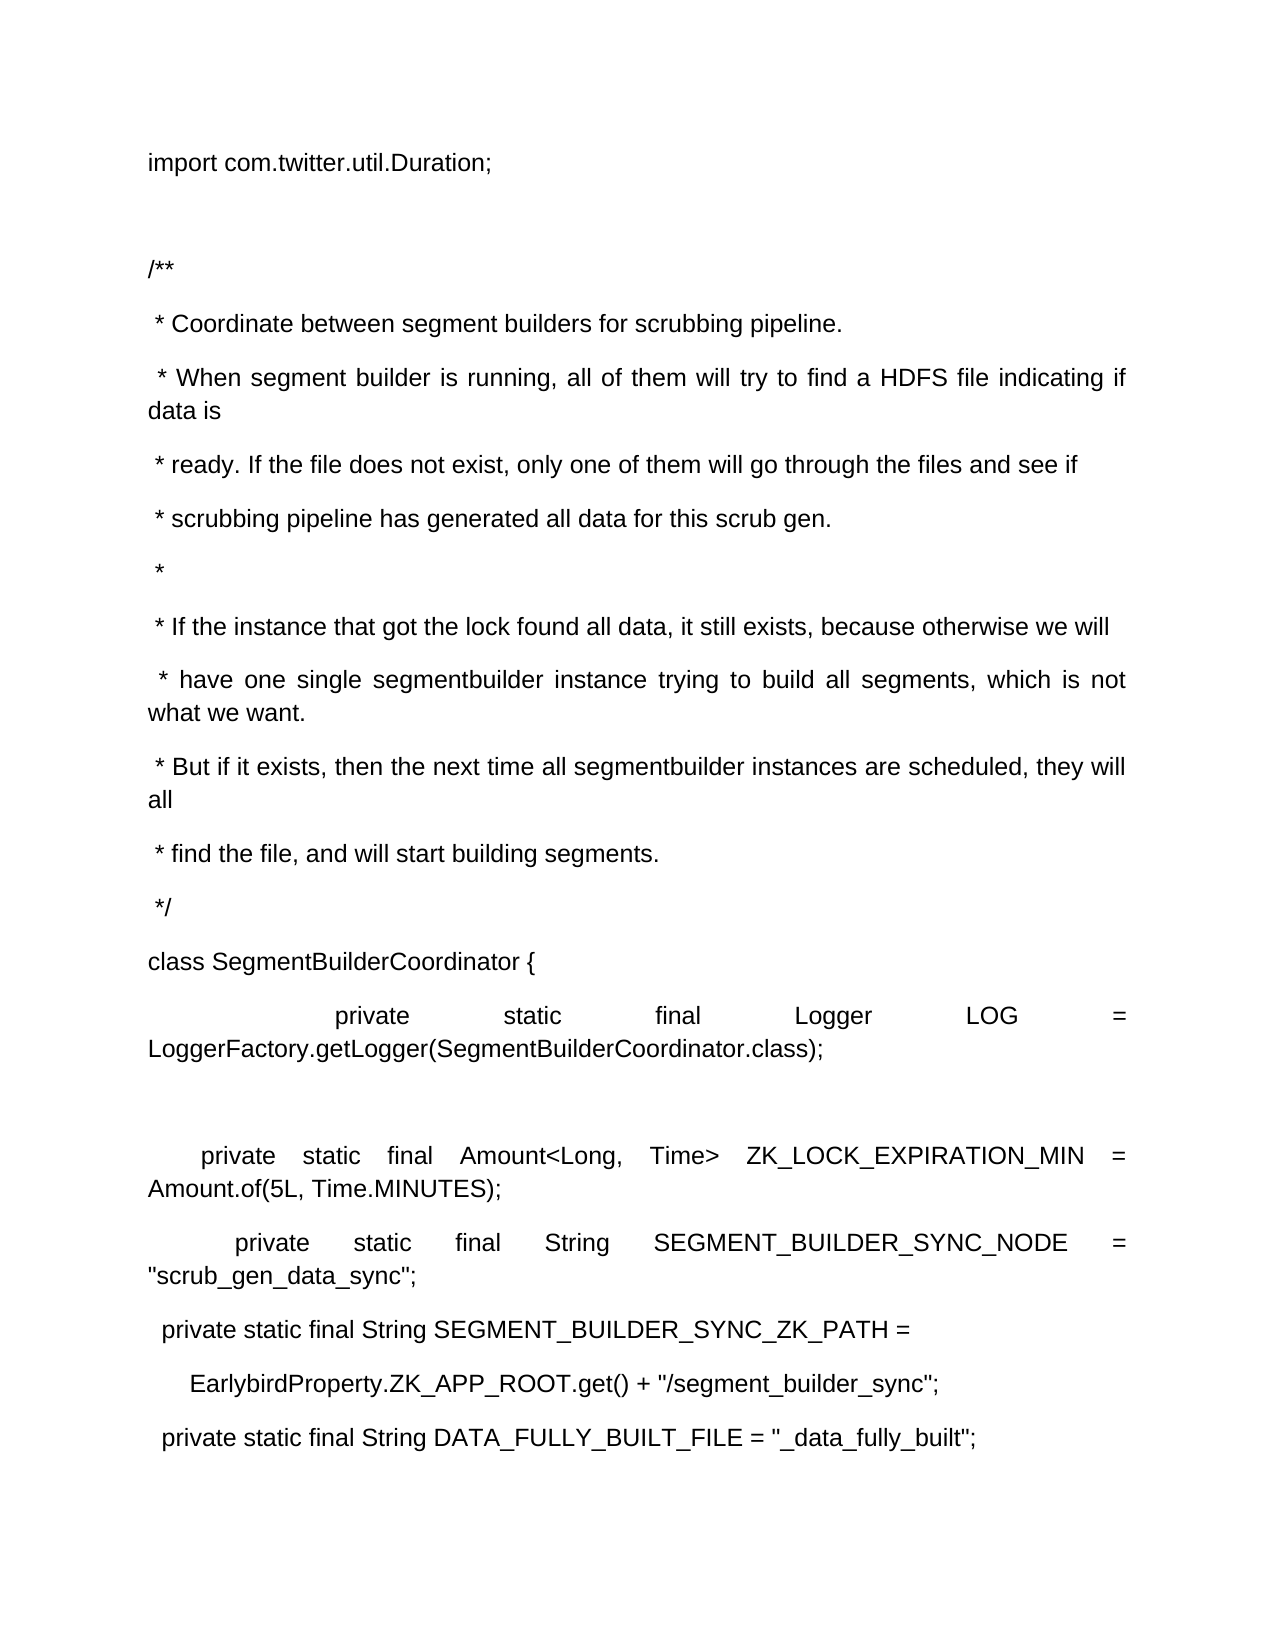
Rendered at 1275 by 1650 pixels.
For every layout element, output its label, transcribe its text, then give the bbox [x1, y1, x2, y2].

text private static final Logger LOG = LoggerFactory.getLogger(SegmentBuilderCoordinator.class); [148, 1001, 1127, 1062]
text * scrubbing pipeline has generated all data for this scrub gen. [148, 504, 1127, 532]
text * Coordinate between segment builders for scrubbing pipeline. [148, 309, 1127, 338]
text * [148, 558, 1127, 586]
text */ [148, 893, 1127, 922]
text private static final String SEGMENT_BUILDER_SYNC_NODE = "scrub_gen_data_sync"; [148, 1228, 1127, 1290]
text * If the instance that got the lock found all data, it still exists, because otherwise we will [148, 611, 1127, 640]
text private static final String SEGMENT_BUILDER_SYNC_ZK_PATH = [148, 1315, 1127, 1344]
text import com.twitter.util.Duration; [148, 148, 1127, 176]
text private static final String DATA_FULLY_BUILT_FILE = "_data_fully_built"; [148, 1423, 1127, 1452]
text class SegmentBuilderCoordinator { [148, 947, 1127, 976]
text * have one single segmentbuilder instance trying to build all segments, which is not what we want. [148, 665, 1127, 727]
text /** [148, 255, 1127, 284]
text * But if it exists, then the next time all segmentbuilder instances are scheduled, they will all [148, 752, 1127, 814]
text * When segment builder is running, all of them will try to find a HDFS file indicating if data is [148, 363, 1127, 425]
text EarlybirdProperty.ZK_APP_ROOT.get() + "/segment_builder_sync"; [148, 1369, 1127, 1398]
text * ready. If the file does not exist, only one of them will go through the files and see if [148, 450, 1127, 479]
text private static final Amount<Long, Time> ZK_LOCK_EXPIRATION_MIN = Amount.of(5L, Time.MINUTES); [148, 1141, 1127, 1203]
text * find the file, and will start building segments. [148, 839, 1127, 868]
